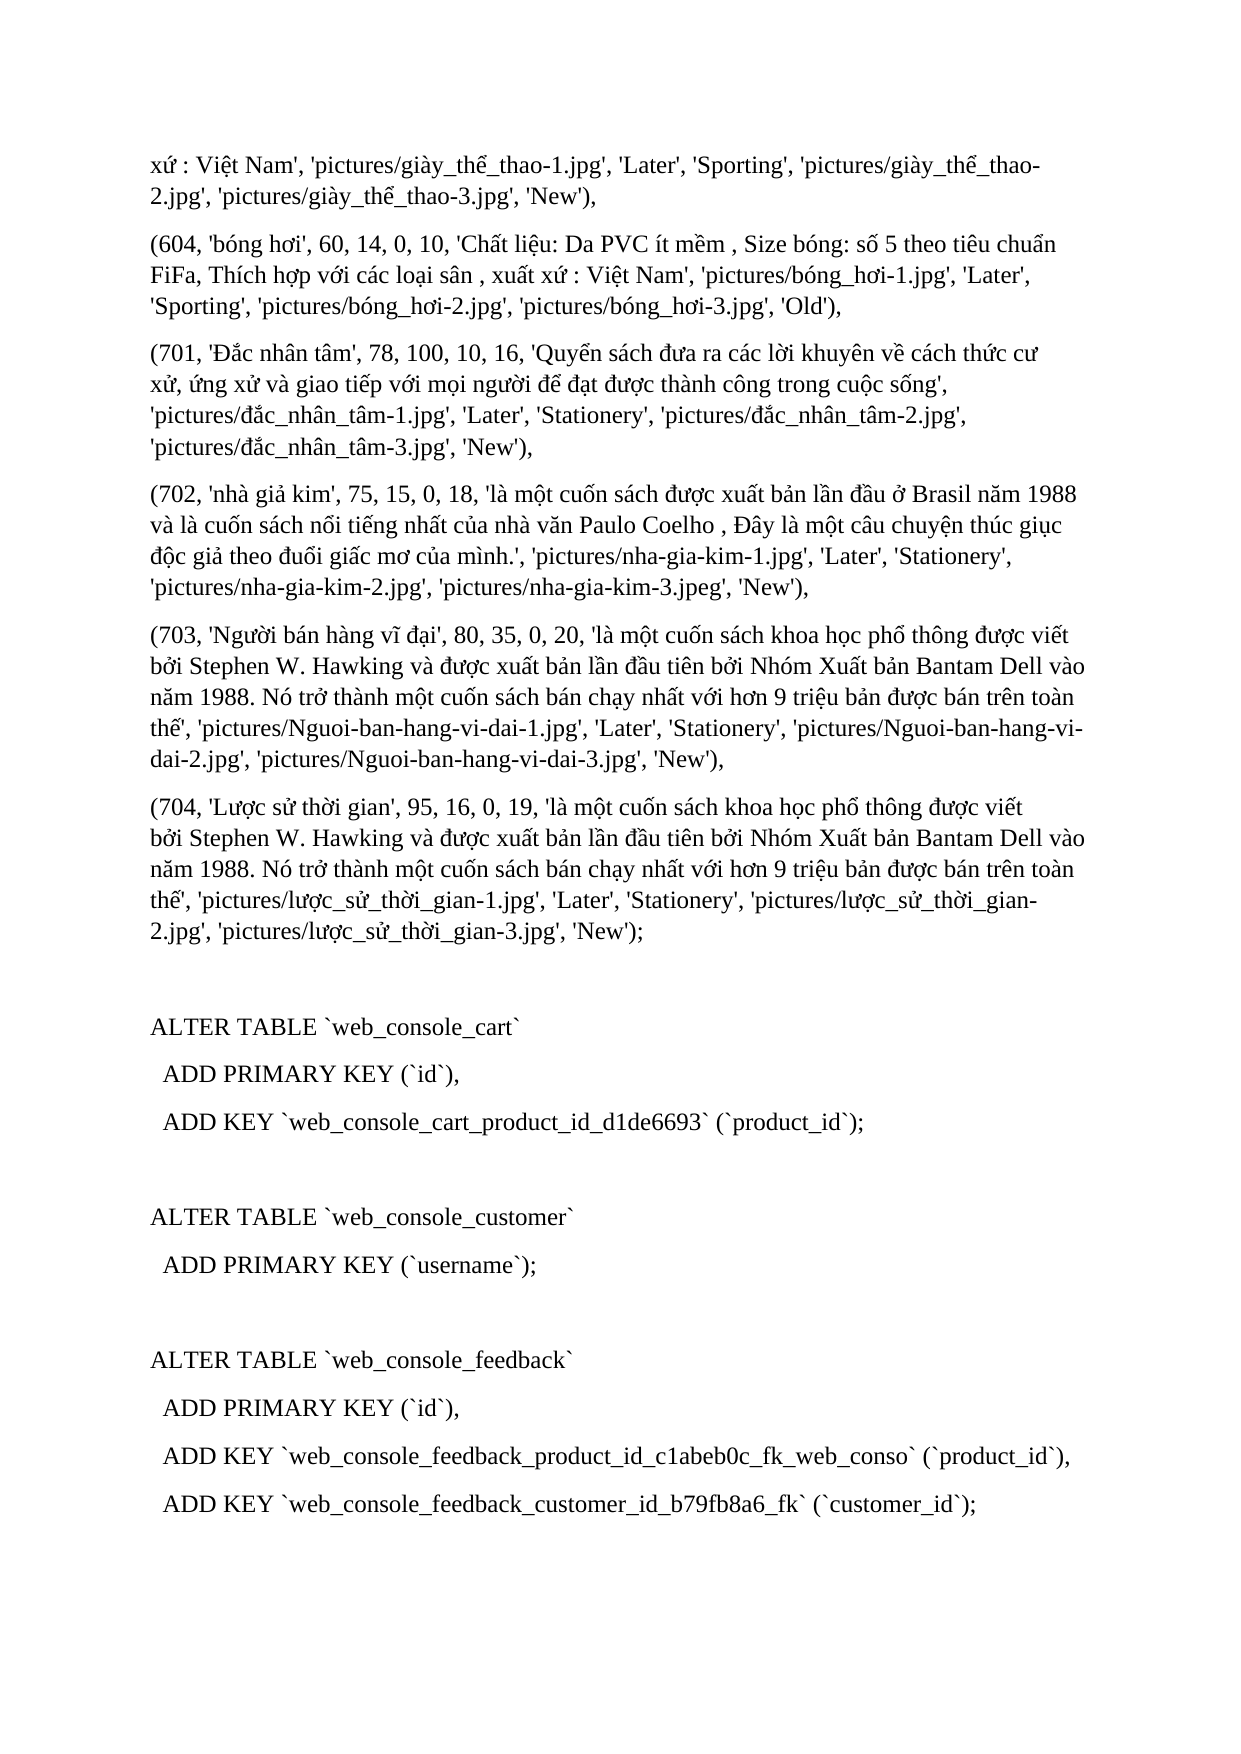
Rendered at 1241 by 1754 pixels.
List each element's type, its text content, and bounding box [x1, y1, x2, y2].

text (704, 'Lược sử thời gian', 95, 16, 0, 19, 'là một cuốn sách khoa học phổ thông được viết bởi Stephen W. Hawking và được xuất bản lần đầu tiên bởi Nhóm Xuất bản Bantam Dell vào năm 1988. Nó trở thành một cuốn sách bán chạy nhất với hơn 9 triệu bản được bán trên toàn thế', 'pictures/lược_sử_thời_gian-1.jpg', 'Later', 'Stationery', 'pictures/lược_sử_thời_gian-2.jpg', 'pictures/lược_sử_thời_gian-3.jpg', 'New'); [150, 792, 1090, 945]
text ALTER TABLE `web_console_cart` [150, 1012, 1090, 1040]
text (702, 'nhà giả kim', 75, 15, 0, 18, 'là một cuốn sách được xuất bản lần đầu ở Brasil năm 1988 và là cuốn sách nổi tiếng nhất của nhà văn Paulo Coelho , Đây là một câu chuyện thúc giục độc giả theo đuổi giấc mơ của mình.', 'pictures/nha-gia-kim-1.jpg', 'Later', 'Stationery', 'pictures/nha-gia-kim-2.jpg', 'pictures/nha-gia-kim-3.jpeg', 'New'), [150, 479, 1090, 601]
text ADD KEY `web_console_cart_product_id_d1de6693` (`product_id`); [150, 1107, 1090, 1136]
text (604, 'bóng hơi', 60, 14, 0, 10, 'Chất liệu: Da PVC ít mềm , Size bóng: số 5 theo tiêu chuẩn FiFa, Thích hợp với các loại sân , xuất xứ : Việt Nam', 'pictures/bóng_hơi-1.jpg', 'Later', 'Sporting', 'pictures/bóng_hơi-2.jpg', 'pictures/bóng_hơi-3.jpg', 'Old'), [150, 229, 1090, 319]
text (701, 'Đắc nhân tâm', 78, 100, 10, 16, 'Quyển sách đưa ra các lời khuyên về cách thức cư xử, ứng xử và giao tiếp với mọi người để đạt được thành công trong cuộc sống', 'pictures/đắc_nhân_tâm-1.jpg', 'Later', 'Stationery', 'pictures/đắc_nhân_tâm-2.jpg', 'pictures/đắc_nhân_tâm-3.jpg', 'New'), [150, 338, 1090, 460]
text ADD PRIMARY KEY (`id`), [150, 1059, 1090, 1088]
text ADD KEY `web_console_feedback_customer_id_b79fb8a6_fk` (`customer_id`); [150, 1489, 1090, 1517]
text ALTER TABLE `web_console_feedback` [150, 1346, 1090, 1374]
text (703, 'Người bán hàng vĩ đại', 80, 35, 0, 20, 'là một cuốn sách khoa học phổ thông được viết bởi Stephen W. Hawking và được xuất bản lần đầu tiên bởi Nhóm Xuất bản Bantam Dell vào năm 1988. Nó trở thành một cuốn sách bán chạy nhất với hơn 9 triệu bản được bán trên toàn thế', 'pictures/Nguoi-ban-hang-vi-dai-1.jpg', 'Later', 'Stationery', 'pictures/Nguoi-ban-hang-vi-dai-2.jpg', 'pictures/Nguoi-ban-hang-vi-dai-3.jpg', 'New'), [150, 620, 1090, 773]
text ADD PRIMARY KEY (`username`); [150, 1250, 1090, 1279]
text ADD PRIMARY KEY (`id`), [150, 1393, 1090, 1422]
text ALTER TABLE `web_console_customer` [150, 1202, 1090, 1231]
text ADD KEY `web_console_feedback_product_id_c1abeb0c_fk_web_conso` (`product_id`), [150, 1441, 1090, 1470]
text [150, 150, 1090, 210]
